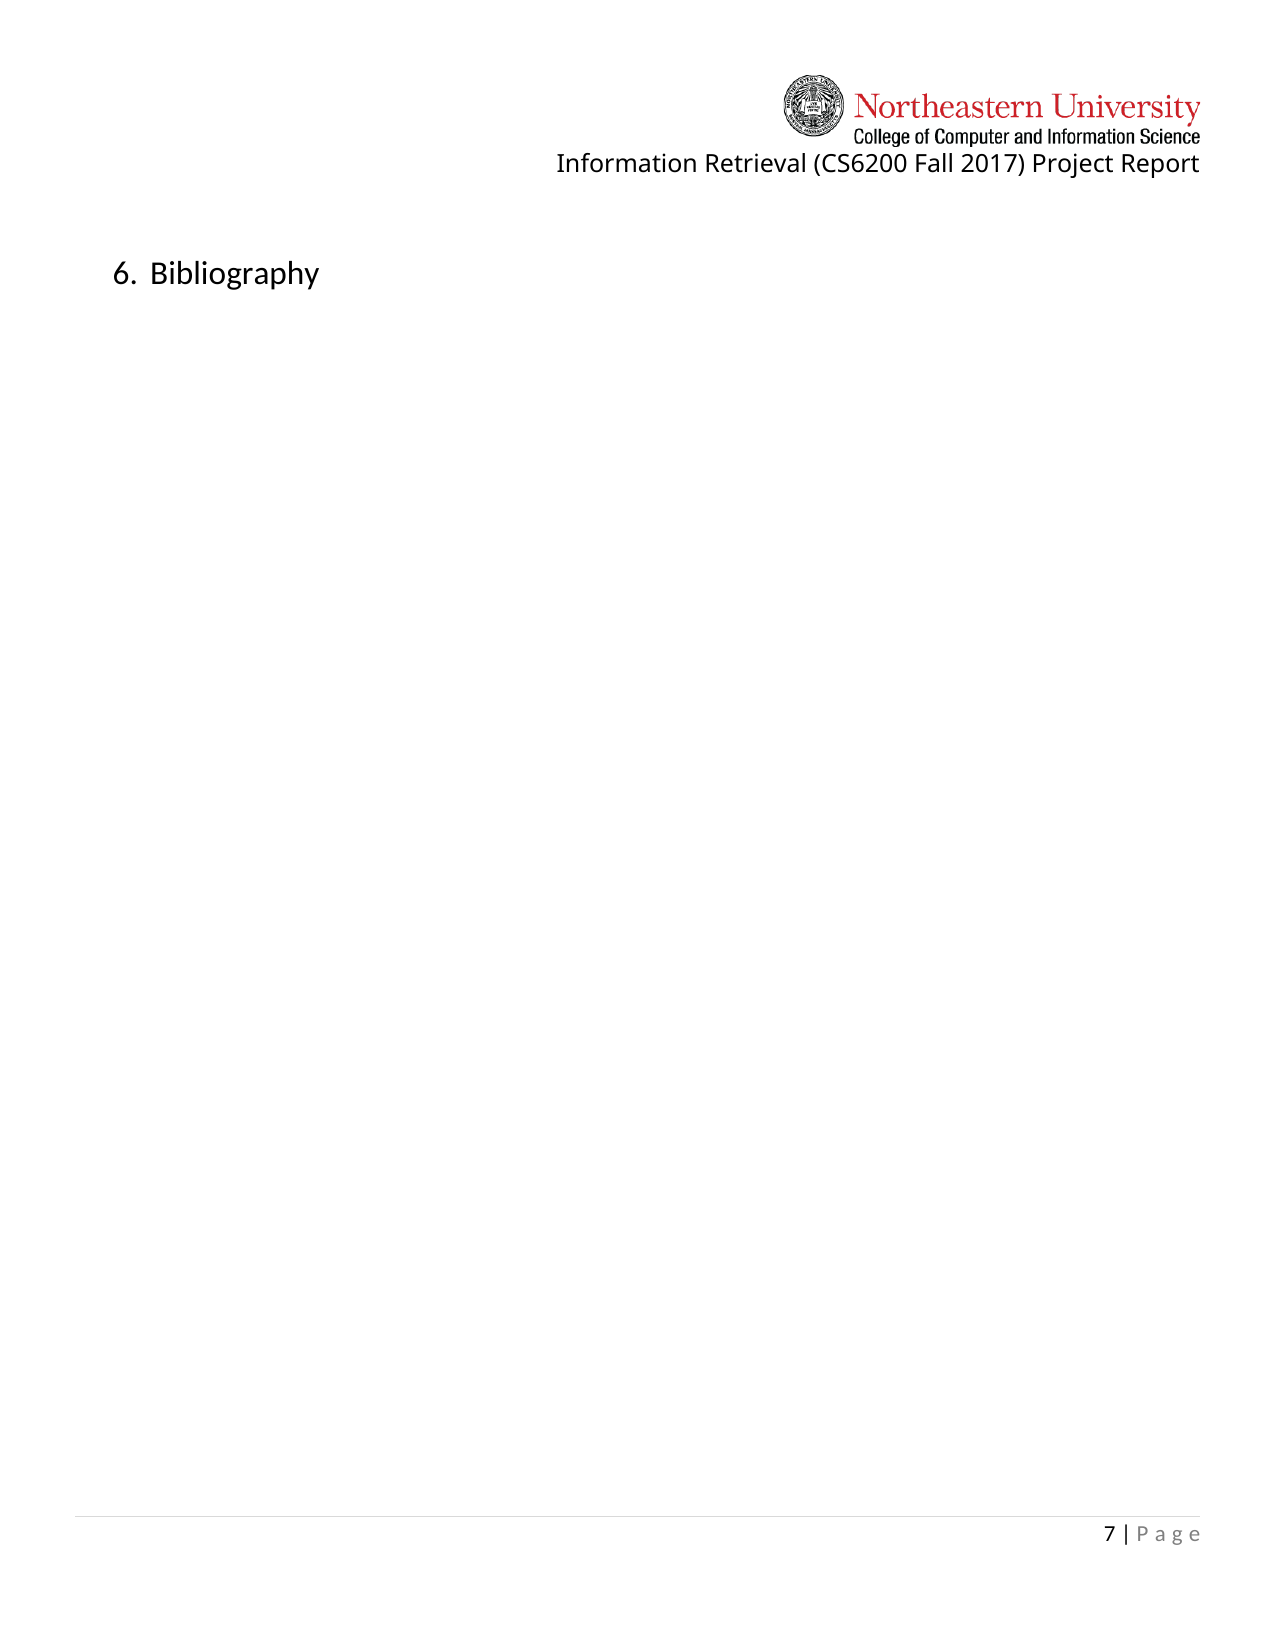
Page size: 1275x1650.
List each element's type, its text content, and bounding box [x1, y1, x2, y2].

picture [783, 75, 1200, 147]
list Bibliography [112, 252, 1200, 292]
